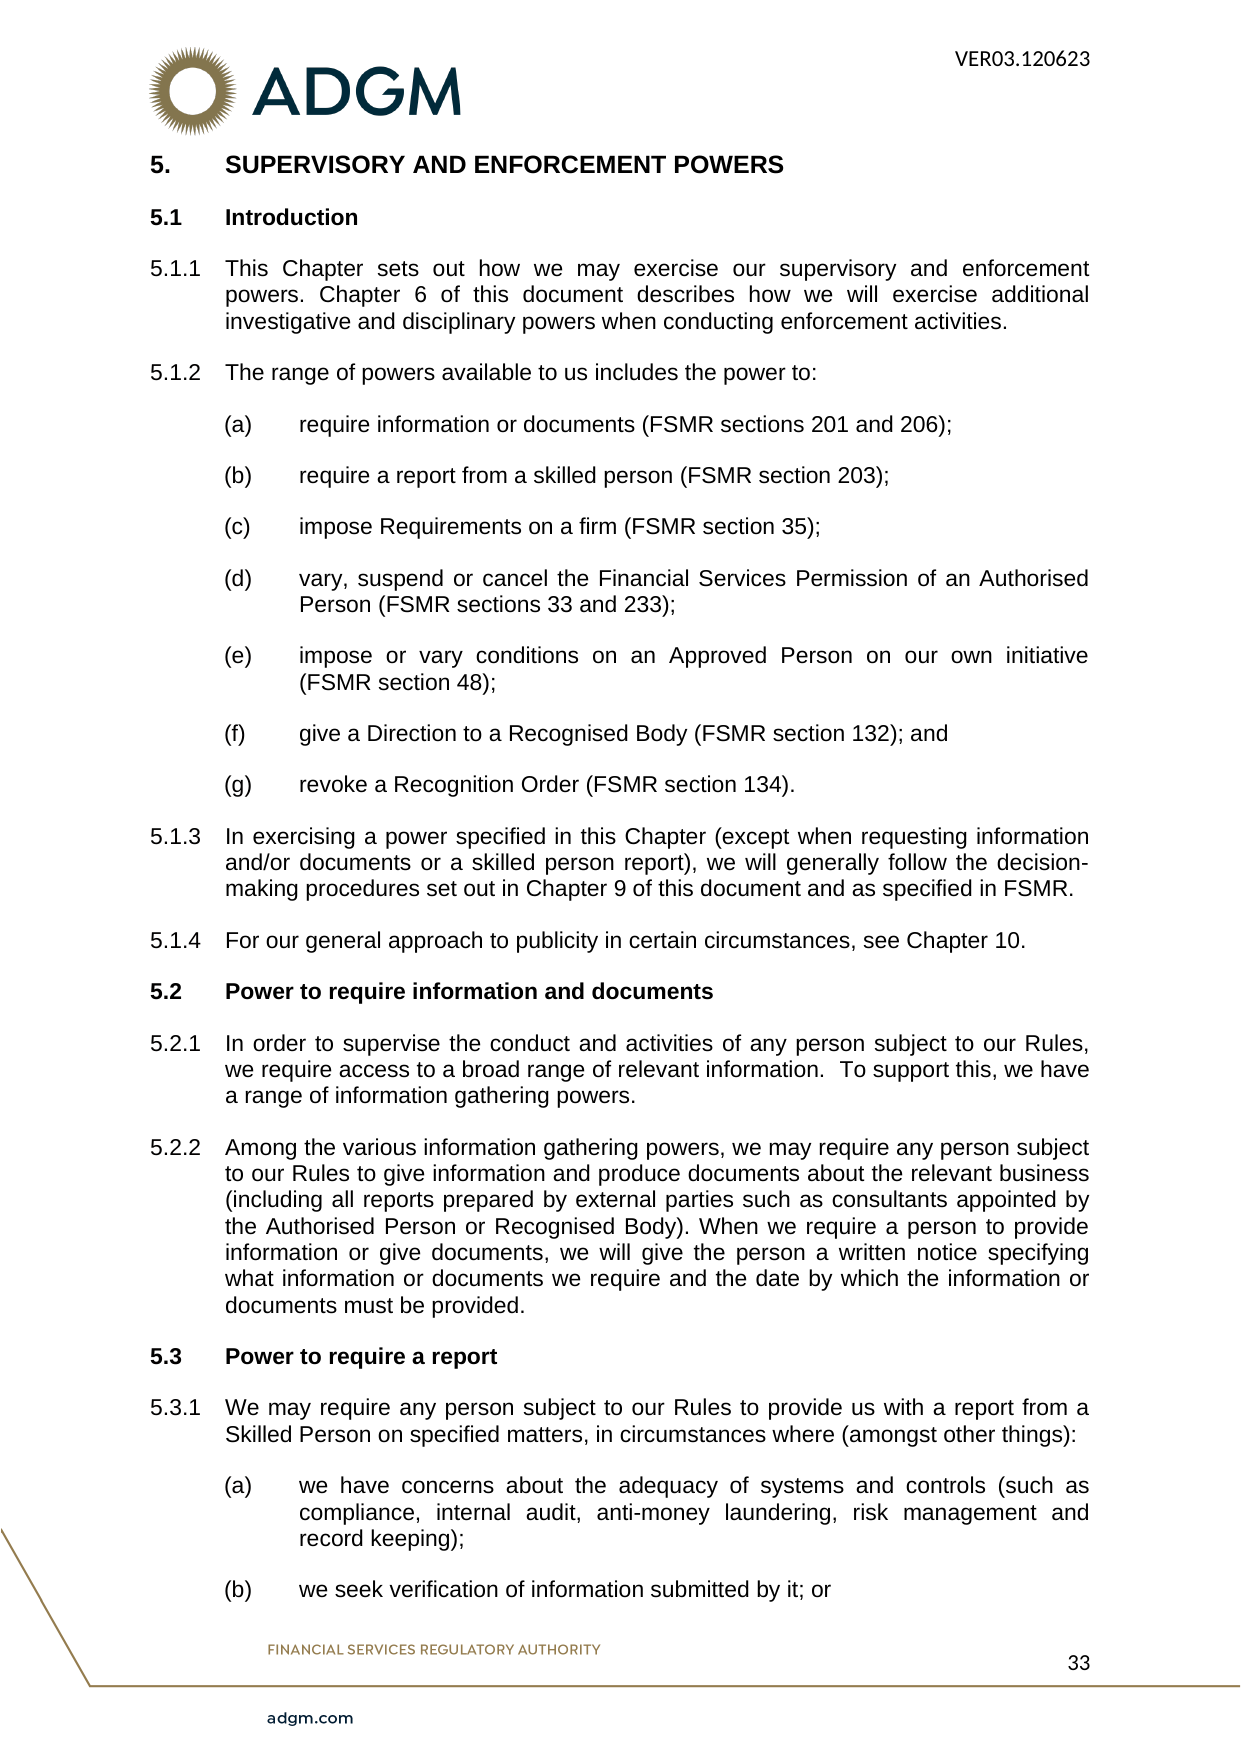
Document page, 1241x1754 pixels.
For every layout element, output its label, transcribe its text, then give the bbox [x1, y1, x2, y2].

text SUPERVISORY AND ENFORCEMENT POWERS [150, 150, 1090, 179]
list impose Requirements on a firm (FSMR section 35); [224, 513, 1090, 539]
list impose or vary conditions on an Approved Person on our own initiative (FSMR section 48); [224, 642, 1090, 695]
list In exercising a power specified in this Chapter (except when requesting information and/or documents or a skilled person report), we will generally follow the decision-making procedures set out in Chapter 9 of this document and as specified in FSMR. [150, 823, 1090, 902]
text The range of powers available to us includes the power to: [150, 359, 1090, 386]
list revoke a Recognition Order (FSMR section 134). [224, 771, 1090, 798]
picture [1, 1497, 1241, 1754]
subtitle Power to require a report [150, 1343, 1090, 1369]
list vary, suspend or cancel the Financial Services Permission of an Authorised Person (FSMR sections 33 and 233); [224, 564, 1090, 617]
list We may require any person subject to our Rules to provide us with a report from a Skilled Person on specified matters, in circumstances where (amongst other things): [150, 1394, 1090, 1447]
subtitle Power to require information and documents [150, 978, 1090, 1004]
picture [148, 47, 461, 136]
subtitle Introduction [150, 204, 1090, 230]
list give a Direction to a Recognised Body (FSMR section 132); and [224, 720, 1090, 746]
list we have concerns about the adequacy of systems and controls (such as compliance, internal audit, anti-money laundering, risk management and record keeping); [224, 1472, 1090, 1551]
text This Chapter sets out how we may exercise our supervisory and enforcement powers. Chapter 6 of this document describes how we will exercise additional investigative and disciplinary powers when conducting enforcement activities. [150, 255, 1090, 334]
list Among the various information gathering powers, we may require any person subject to our Rules to give information and produce documents about the relevant business (including all reports prepared by external parties such as consultants appointed by the Authorised Person or Recognised Body). When we require a person to provide information or give documents, we will give the person a written notice specifying what information or documents we require and the date by which the information or documents must be provided. [150, 1133, 1090, 1318]
list In order to supervise the conduct and activities of any person subject to our Rules, we require access to a broad range of relevant information. To support this, we have a range of information gathering powers. [150, 1029, 1090, 1108]
list we seek verification of information submitted by it; or [224, 1576, 1090, 1602]
list require information or documents (FSMR sections 201 and 206); [224, 411, 1090, 437]
list require a report from a skilled person (FSMR section 203); [224, 462, 1090, 488]
text For our general approach to publicity in certain circumstances, see Chapter 10. [150, 927, 1090, 953]
